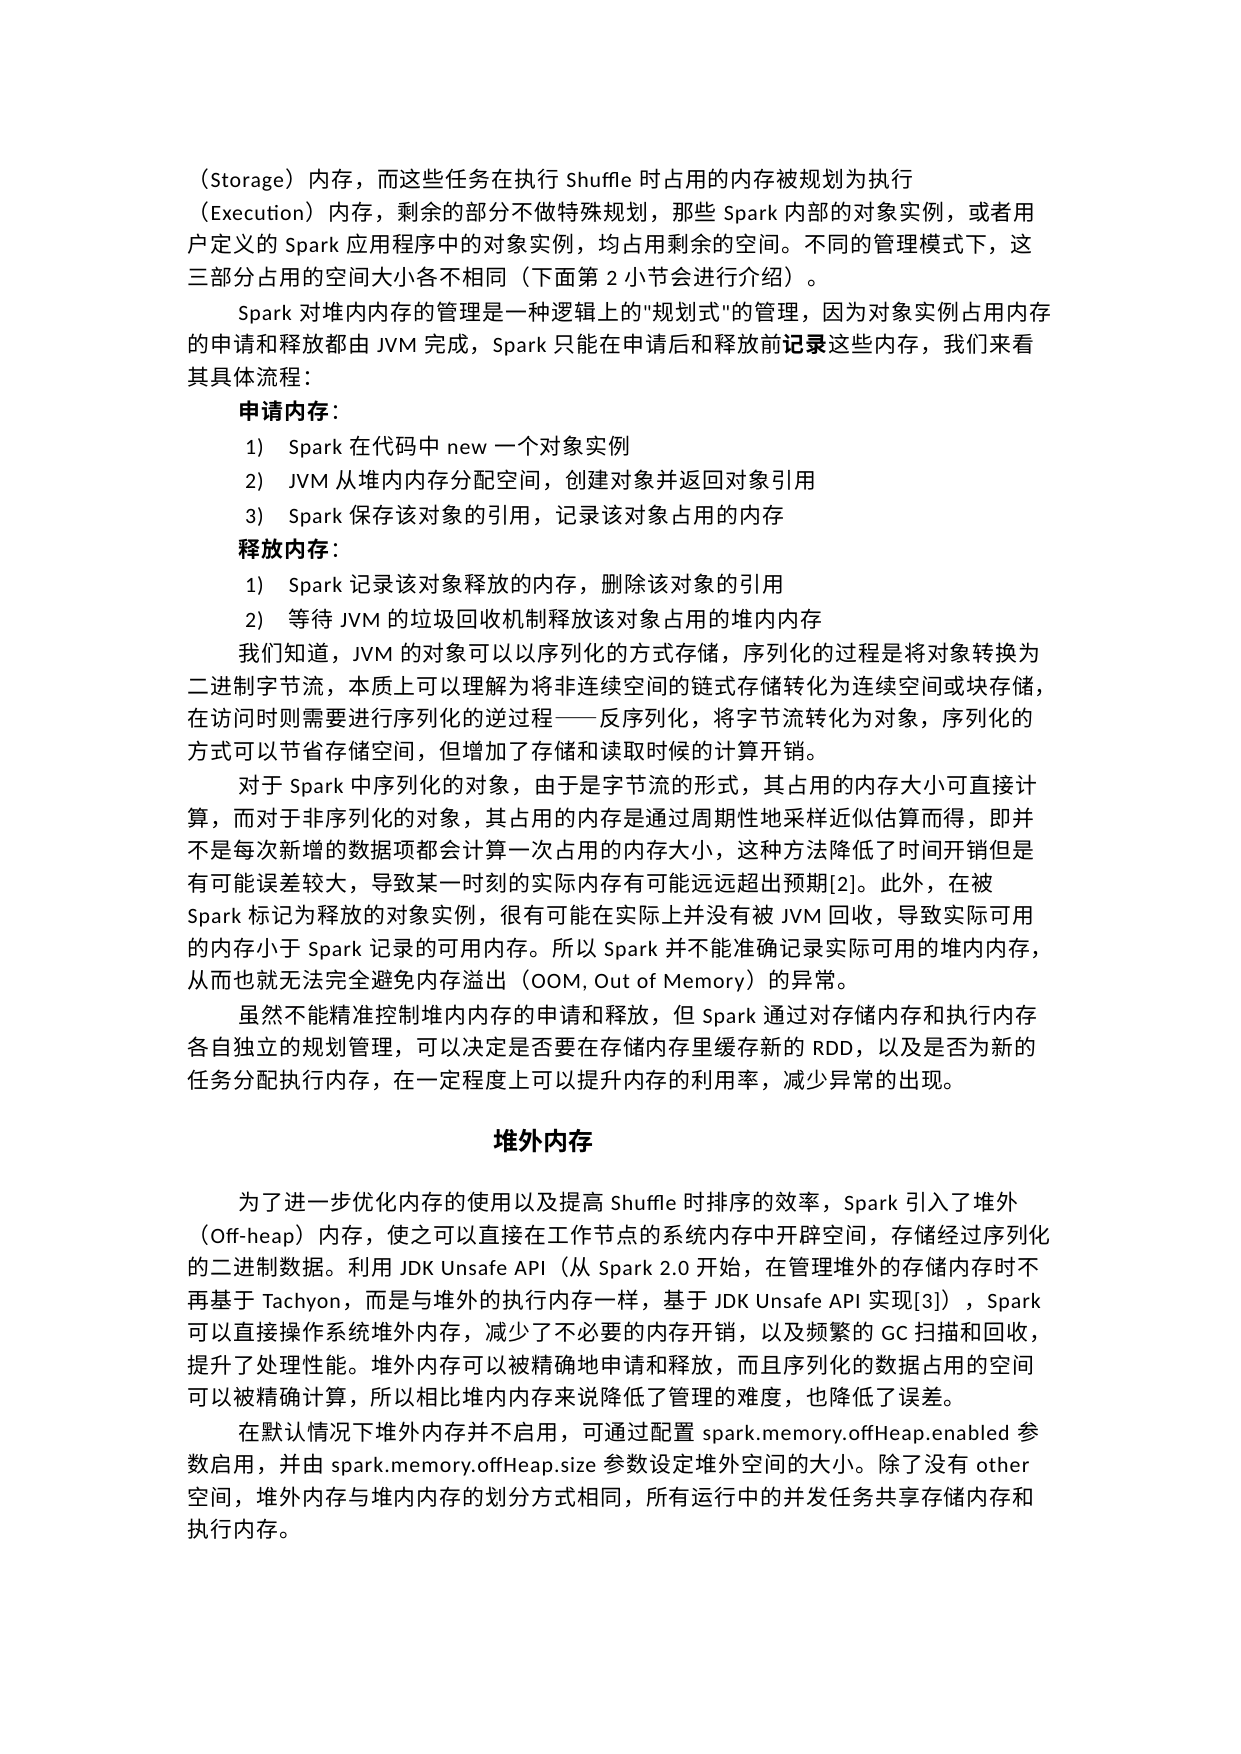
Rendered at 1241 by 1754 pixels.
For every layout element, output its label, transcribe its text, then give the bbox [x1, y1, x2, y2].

text 在默认情况下堆外内存并不启用，可通过配置 spark.memory.offHeap.enabled 参数启用，并由 spark.memory.offHeap.size 参数设定堆外空间的大小。除了没有 other 空间，堆外内存与堆内内存的划分方式相同，所有运行中的并发任务共享存储内存和执行内存。 [187, 1414, 1053, 1544]
subtitle 堆外内存 [187, 1107, 1053, 1172]
list Spark 记录该对象释放的内存，删除该对象的引用 [245, 567, 1053, 599]
text 对于 Spark 中序列化的对象，由于是字节流的形式，其占用的内存大小可直接计算，而对于非序列化的对象，其占用的内存是通过周期性地采样近似估算而得，即并不是每次新增的数据项都会计算一次占用的内存大小，这种方法降低了时间开销但是有可能误差较大，导致某一时刻的实际内存有可能远远超出预期[2]。此外，在被 Spark 标记为释放的对象实例，很有可能在实际上并没有被 JVM 回收，导致实际可用的内存小于 Spark 记录的可用内存。所以 Spark 并不能准确记录实际可用的堆内内存，从而也就无法完全避免内存溢出（OOM, Out of Memory）的异常。 [187, 768, 1053, 995]
list Spark 在代码中 new 一个对象实例 [245, 428, 1053, 461]
text 申请内存： [187, 394, 1053, 426]
list 等待 JVM 的垃圾回收机制释放该对象占用的堆内内存 [245, 601, 1053, 634]
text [187, 162, 1053, 292]
text 释放内存： [187, 532, 1053, 564]
text 虽然不能精准控制堆内内存的申请和释放，但 Spark 通过对存储内存和执行内存各自独立的规划管理，可以决定是否要在存储内存里缓存新的 RDD，以及是否为新的任务分配执行内存，在一定程度上可以提升内存的利用率，减少异常的出现。 [187, 997, 1053, 1095]
text Spark 对堆内内存的管理是一种逻辑上的"规划式"的管理，因为对象实例占用内存的申请和释放都由 JVM 完成，Spark 只能在申请后和释放前记录这些内存，我们来看其具体流程： [187, 294, 1053, 392]
text 我们知道，JVM 的对象可以以序列化的方式存储，序列化的过程是将对象转换为二进制字节流，本质上可以理解为将非连续空间的链式存储转化为连续空间或块存储，在访问时则需要进行序列化的逆过程——反序列化，将字节流转化为对象，序列化的方式可以节省存储空间，但增加了存储和读取时候的计算开销。 [187, 636, 1053, 766]
list Spark 保存该对象的引用，记录该对象占用的内存 [245, 497, 1053, 530]
list JVM 从堆内内存分配空间，创建对象并返回对象引用 [245, 463, 1053, 495]
text 为了进一步优化内存的使用以及提高 Shuffle 时排序的效率，Spark 引入了堆外（Off-heap）内存，使之可以直接在工作节点的系统内存中开辟空间，存储经过序列化的二进制数据。利用 JDK Unsafe API（从 Spark 2.0 开始，在管理堆外的存储内存时不再基于 Tachyon，而是与堆外的执行内存一样，基于 JDK Unsafe API 实现[3]），Spark 可以直接操作系统堆外内存，减少了不必要的内存开销，以及频繁的 GC 扫描和回收，提升了处理性能。堆外内存可以被精确地申请和释放，而且序列化的数据占用的空间可以被精确计算，所以相比堆内内存来说降低了管理的难度，也降低了误差。 [187, 1185, 1053, 1412]
